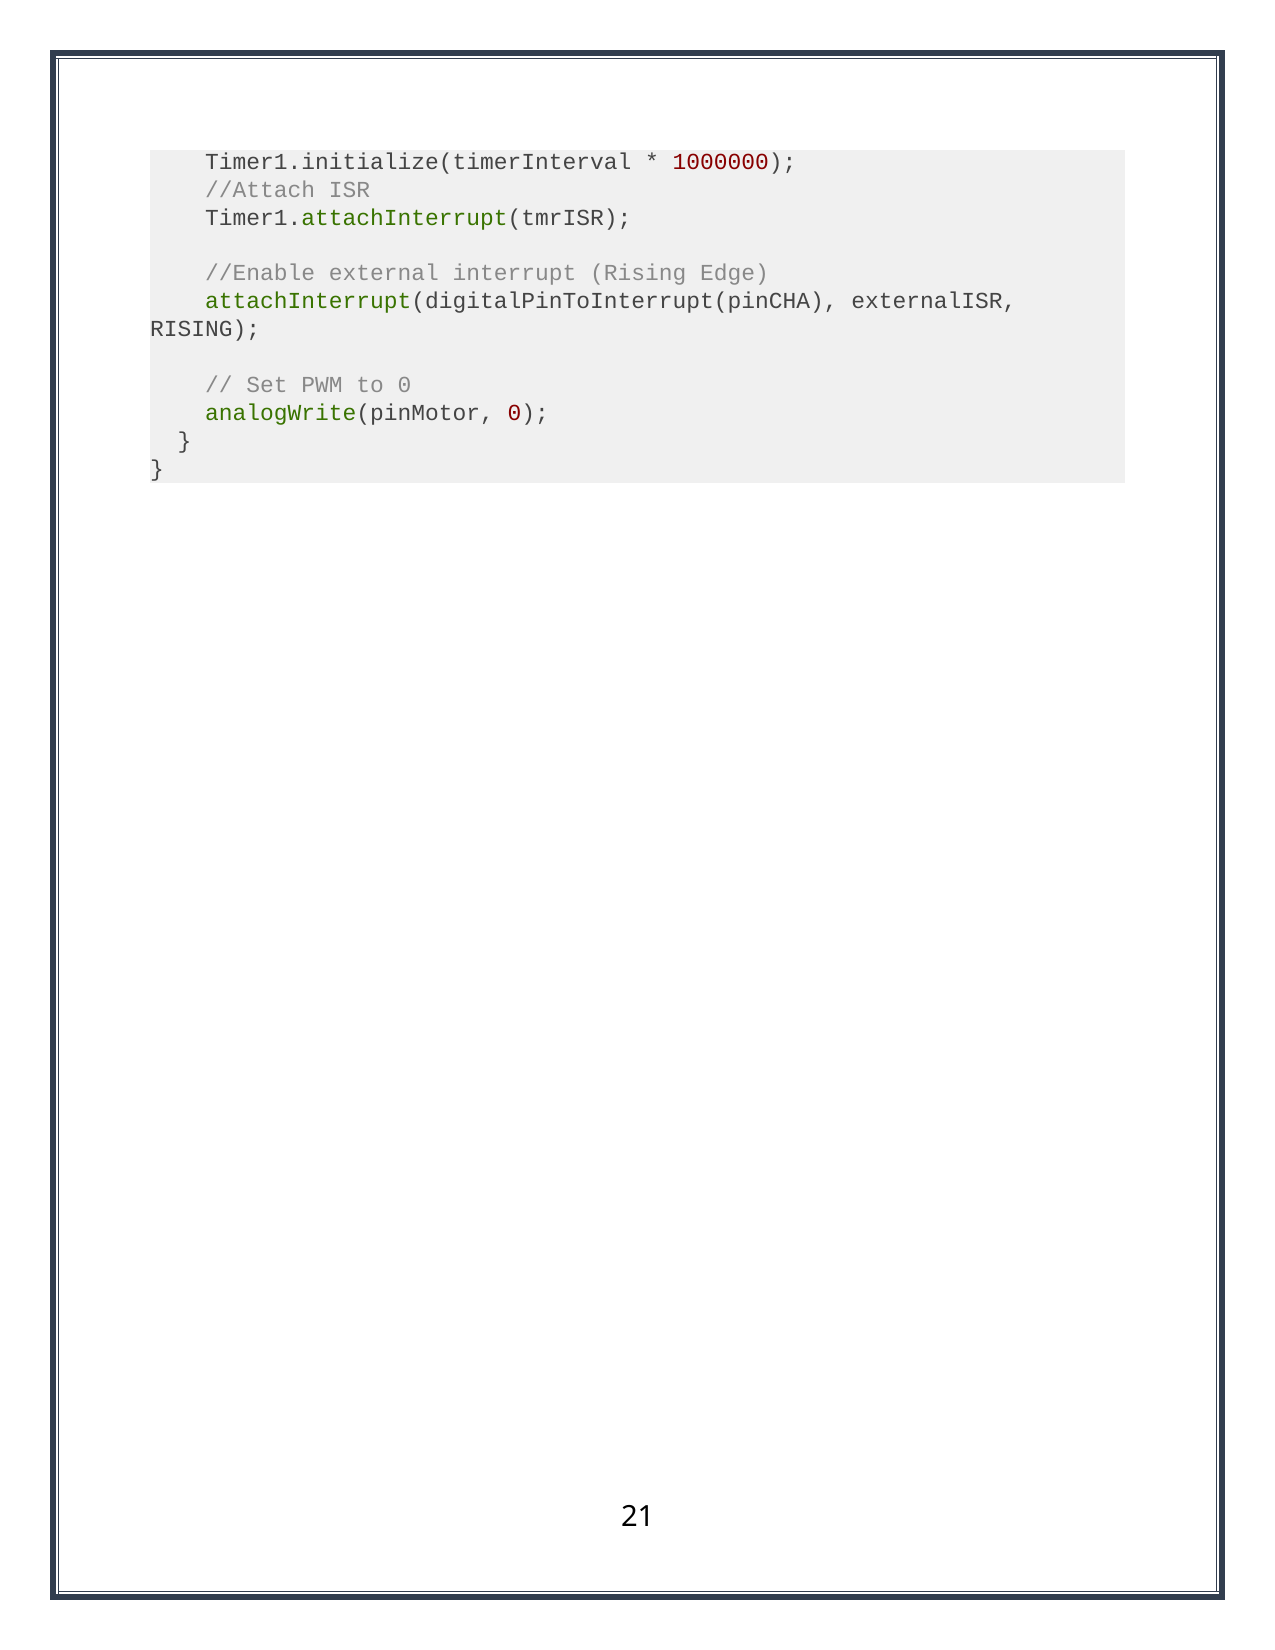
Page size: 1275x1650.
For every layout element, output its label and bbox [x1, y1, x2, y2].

text [150, 150, 1125, 483]
